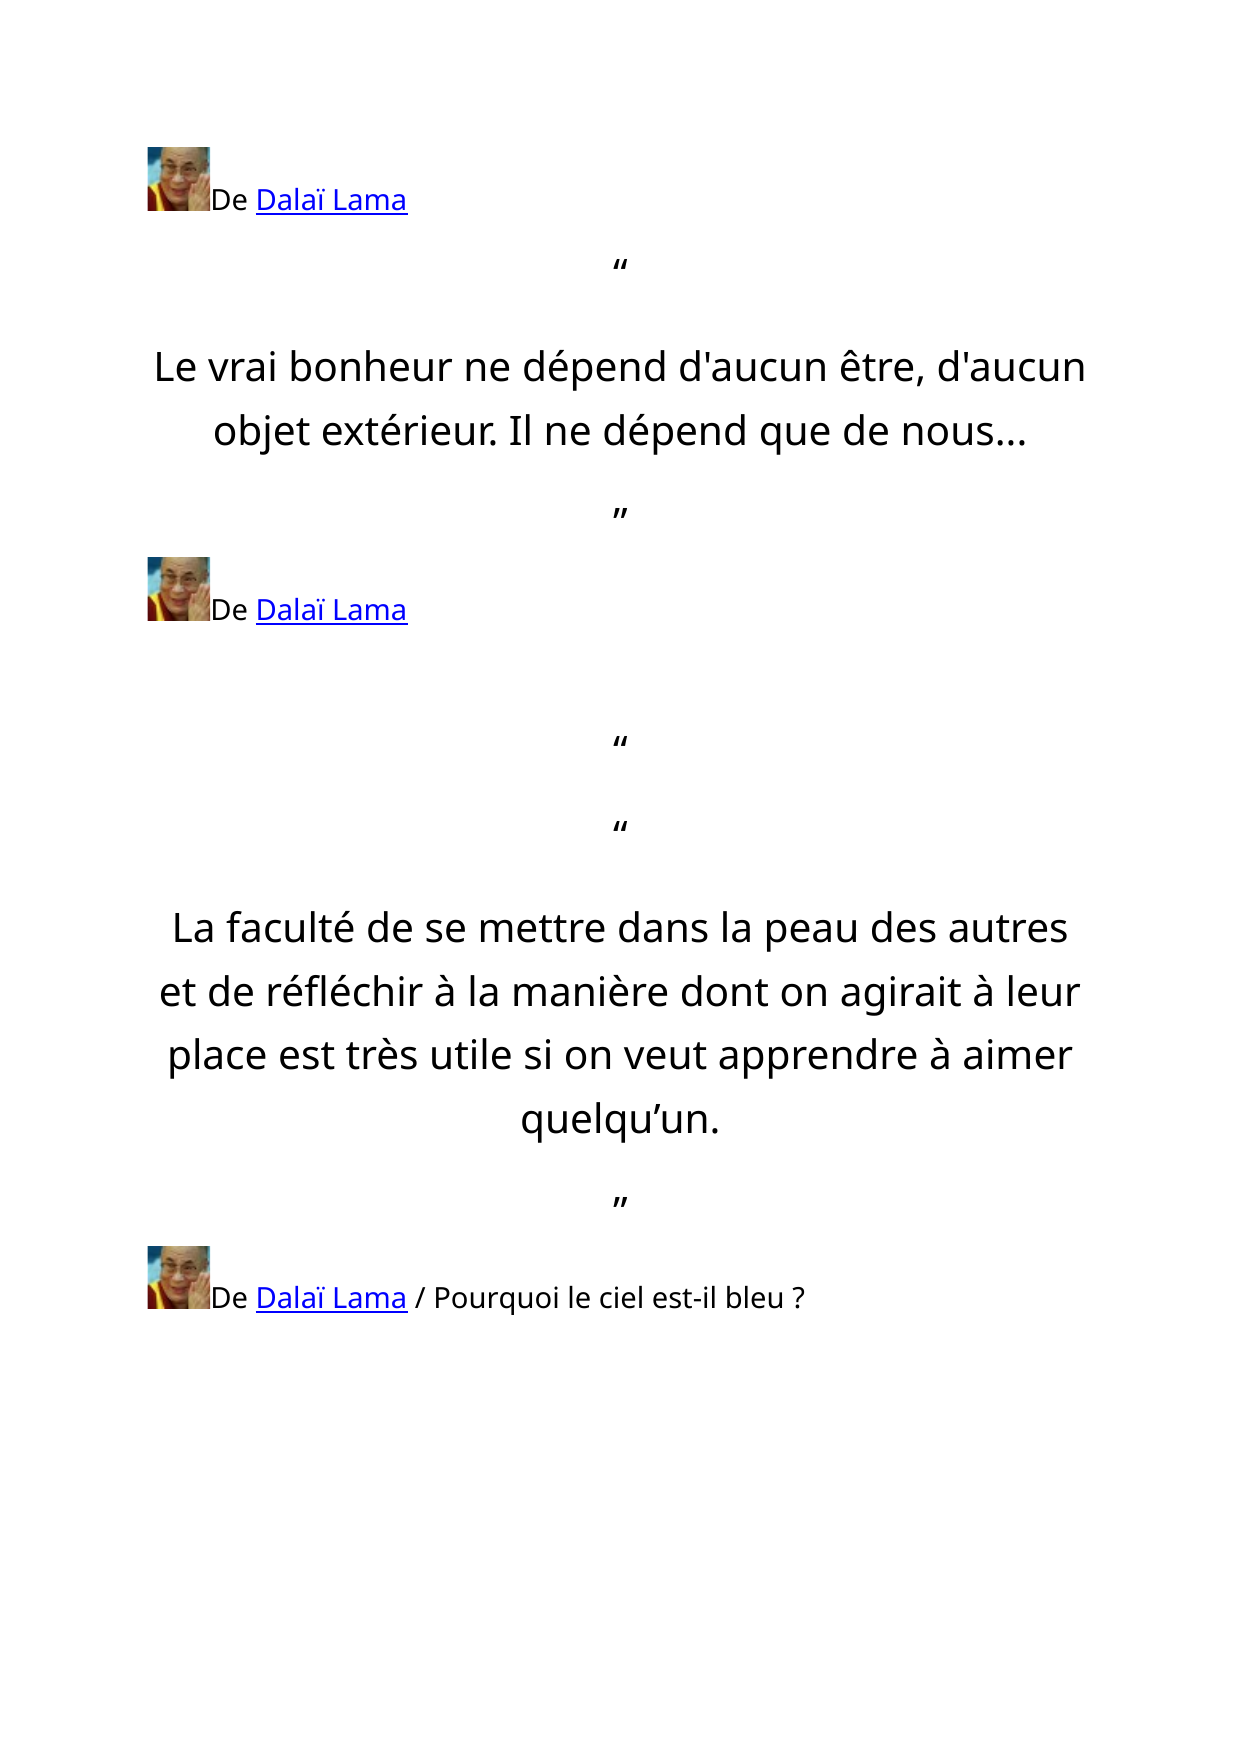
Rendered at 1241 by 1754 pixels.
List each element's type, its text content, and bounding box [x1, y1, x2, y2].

picture [147, 1246, 211, 1309]
text “ [148, 807, 1093, 862]
picture [147, 147, 211, 211]
text La faculté de se mettre dans la peau des autres et de réfléchir à la manière dont on agirait à leur place est très utile si on veut apprendre à aimer quelqu’un. [148, 899, 1093, 1145]
text ” [148, 494, 1093, 550]
text “ [148, 245, 1093, 301]
text “ [148, 722, 1093, 777]
picture [147, 557, 211, 621]
text De Dalaï Lama [148, 558, 1093, 629]
text De Dalaï Lama / Pourquoi le ciel est-il bleu ? [148, 1246, 1093, 1317]
text Le vrai bonheur ne dépend d'aucun être, d'aucun objet extérieur. Il ne dépend que de nous... [148, 338, 1093, 457]
text ” [148, 1183, 1093, 1238]
text De Dalaï Lama [148, 148, 1093, 219]
